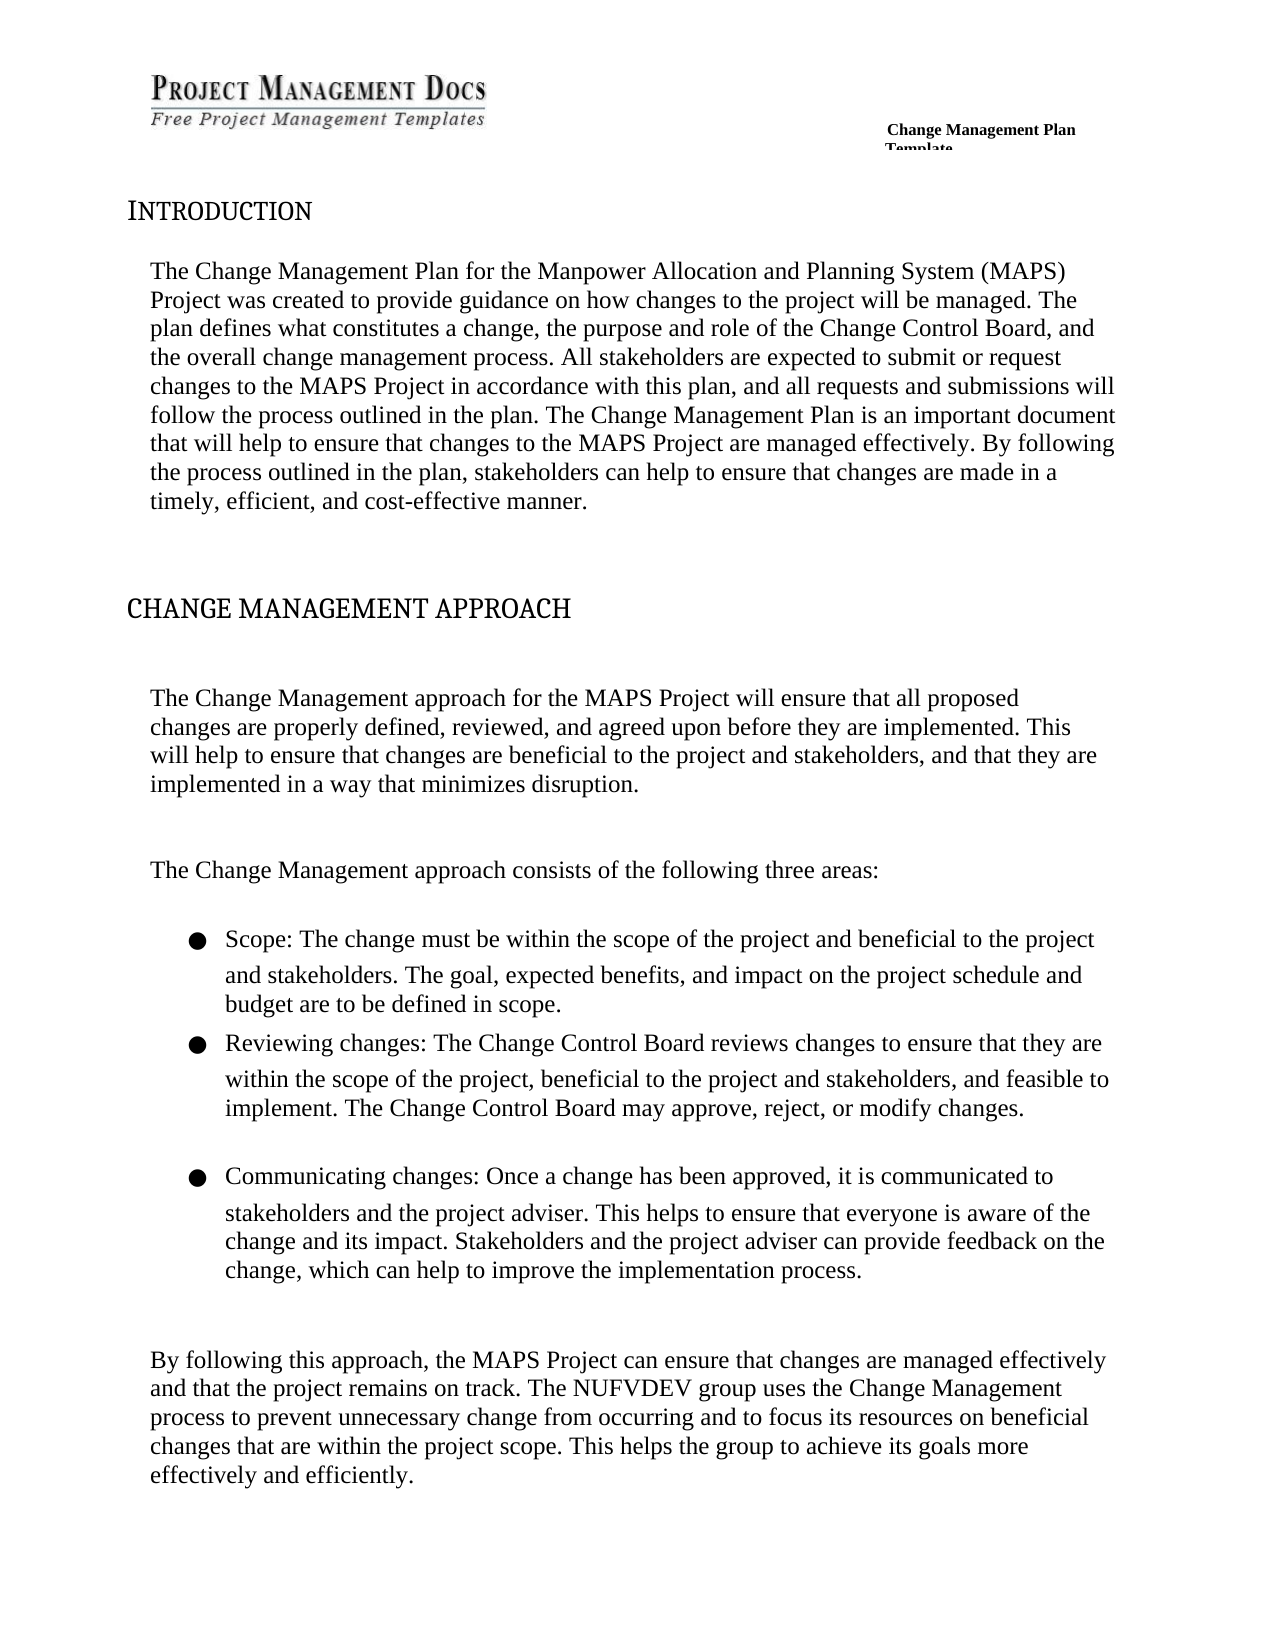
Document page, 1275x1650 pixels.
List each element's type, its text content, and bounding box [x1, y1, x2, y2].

text The Change Management approach for the MAPS Project will ensure that all proposed changes are properly defined, reviewed, and agreed upon before they are implemented. This will help to ensure that changes are beneficial to the project and stakeholders, and that they are implemented in a way that minimizes disruption. [150, 683, 1105, 798]
text The Change Management approach consists of the following three areas: [150, 856, 1128, 884]
list Scope: The change must be within the scope of the project and beneficial to the project and stakeholders. The goal, expected benefits, and impact on the project schedule and budget are to be defined in scope. [187, 913, 1128, 1017]
subtitle CHANGE MANAGEMENT APPROACH [127, 592, 1148, 626]
list Reviewing changes: The Change Control Board reviews changes to ensure that they are within the scope of the project, beneficial to the project and stakeholders, and feasible to implement. The Change Control Board may approve, reject, or modify changes. [187, 1017, 1128, 1122]
text The Change Management Plan for the Manpower Allocation and Planning System (MAPS) Project was created to provide guidance on how changes to the project will be managed. The plan defines what constitutes a change, the purpose and role of the Change Control Board, and the overall change management process. All stakeholders are expected to submit or request changes to the MAPS Project in accordance with this plan, and all requests and submissions will follow the process outlined in the plan. The Change Management Plan is an important document that will help to ensure that changes to the MAPS Project are managed effectively. By following the process outlined in the plan, stakeholders can help to ensure that changes are made in a timely, efficient, and cost-effective manner. [150, 256, 1125, 515]
picture [150, 74, 487, 130]
subtitle INTRODUCTION [127, 194, 1148, 227]
list Communicating changes: Once a change has been approved, it is communicated to stakeholders and the project adviser. This helps to ensure that everyone is aware of the change and its impact. Stakeholders and the project adviser can provide feedback on the change, which can help to improve the implementation process. [187, 1151, 1128, 1284]
text By following this approach, the MAPS Project can ensure that changes are managed effectively and that the project remains on track. The NUFVDEV group uses the Change Management process to prevent unnecessary change from occurring and to focus its resources on beneficial changes that are within the project scope. This helps the group to achieve its goals more effectively and efficiently. [150, 1345, 1128, 1488]
